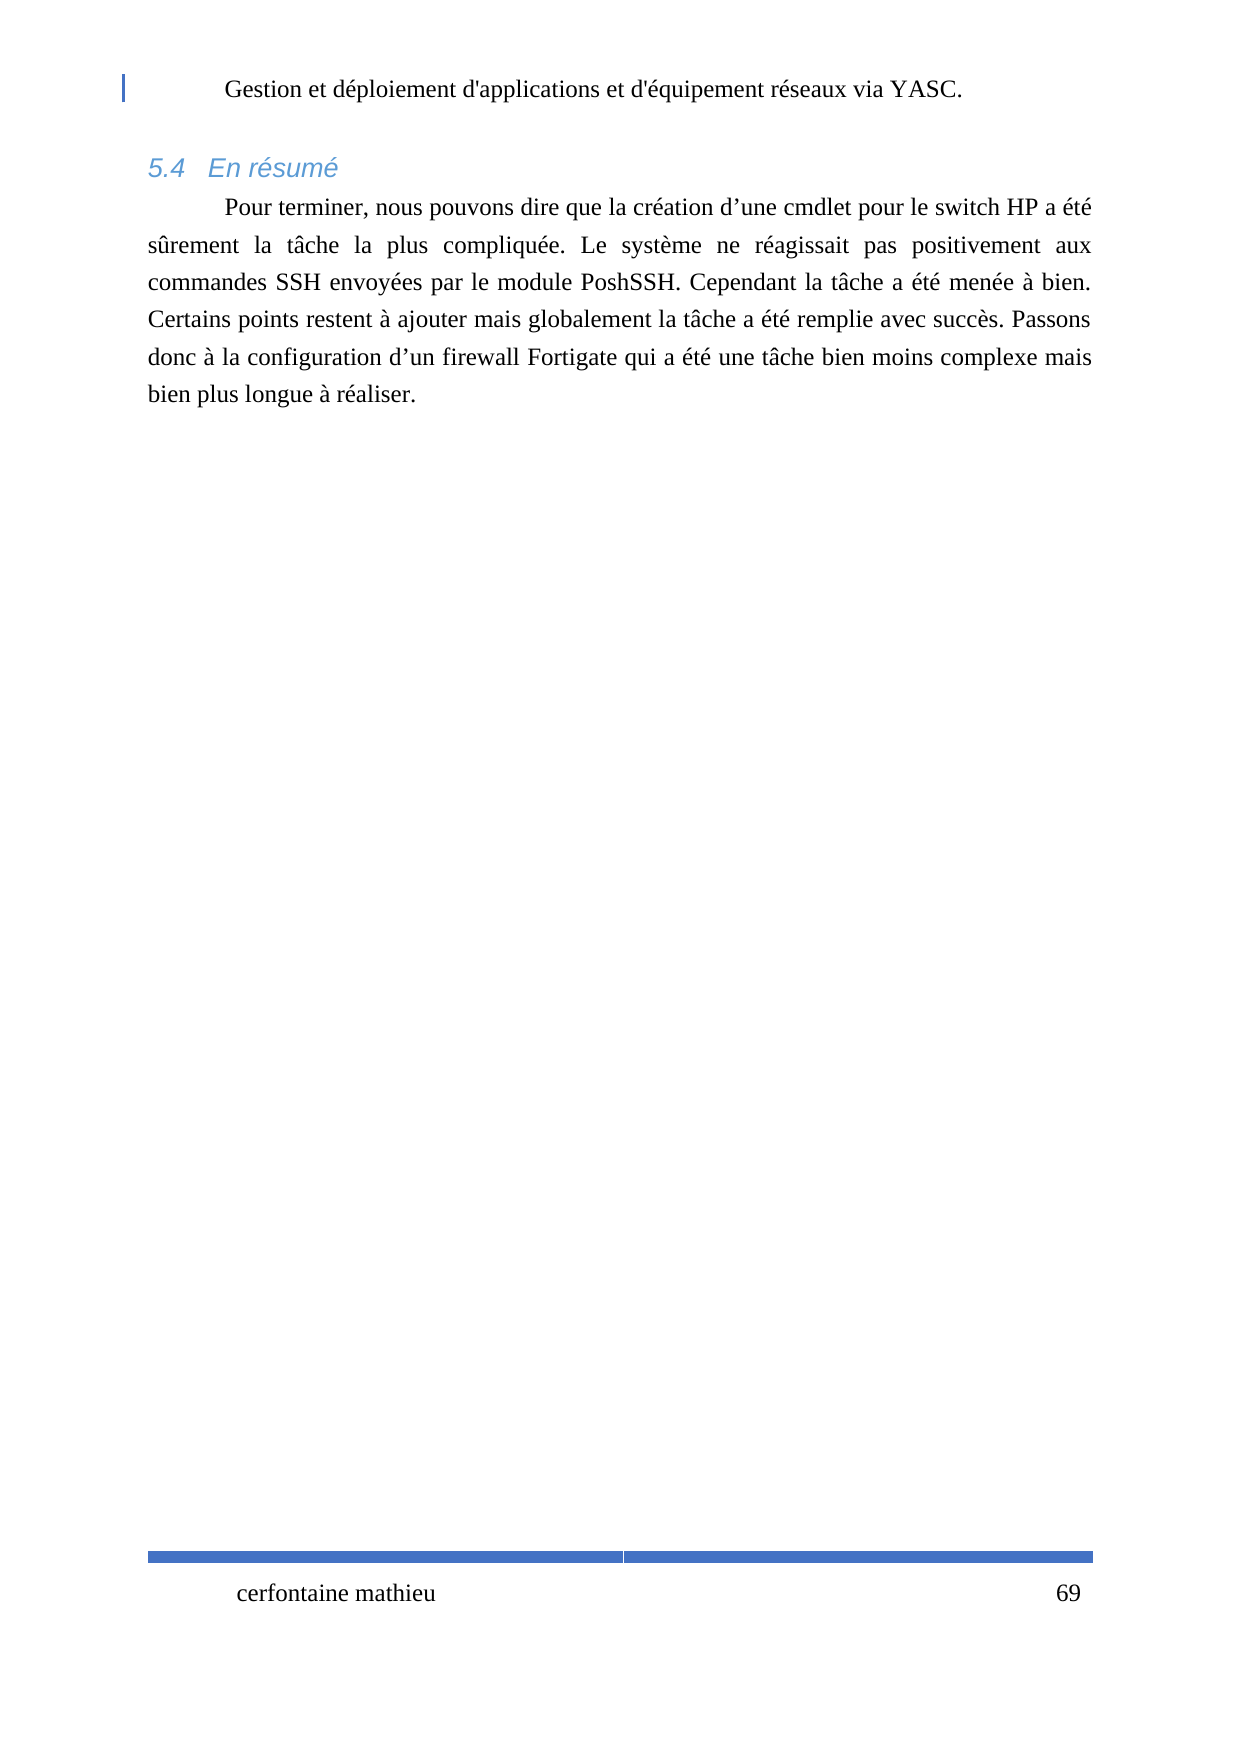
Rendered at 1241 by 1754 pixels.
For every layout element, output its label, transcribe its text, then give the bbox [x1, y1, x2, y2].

subtitle En résumé [148, 152, 1093, 183]
text Pour terminer, nous pouvons dire que la création d’une cmdlet pour le switch HP a été sûrement la tâche la plus compliquée. Le système ne réagissait pas positivement aux commandes SSH envoyées par le module PoshSSH. Cependant la tâche a été menée à bien. Certains points restent à ajouter mais globalement la tâche a été remplie avec succès. Passons donc à la configuration d’un firewall Fortigate qui a été une tâche bien moins complexe mais bien plus longue à réaliser. [148, 192, 1093, 408]
